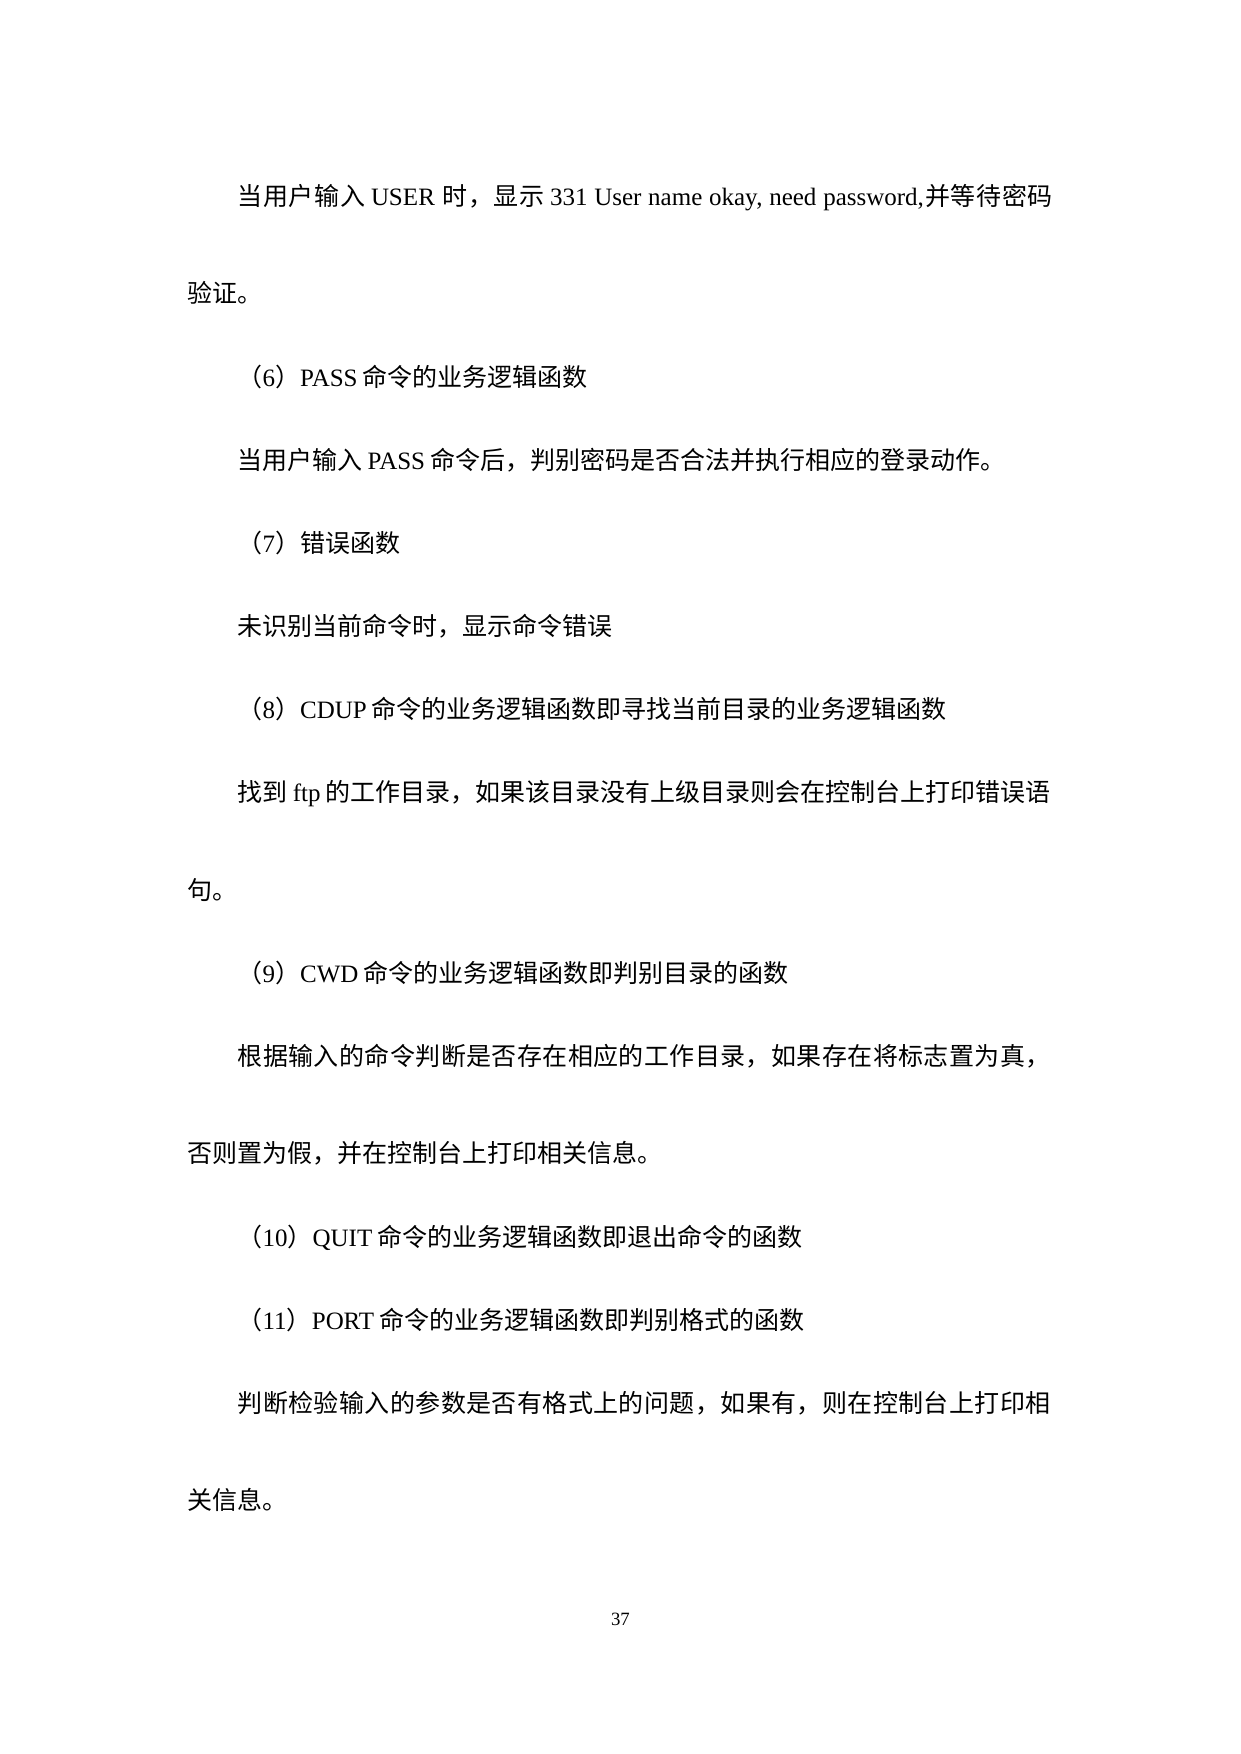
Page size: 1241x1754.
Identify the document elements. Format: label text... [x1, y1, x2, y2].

text 当用户输入USER 时，显示331 User name okay, need password,并等待密码验证。 [187, 162, 1053, 324]
text 未识别当前命令时，显示命令错误 [187, 592, 1053, 657]
text （6）PASS命令的业务逻辑函数 [187, 343, 1053, 408]
text （7）错误函数 [187, 509, 1053, 574]
text 判断检验输入的参数是否有格式上的问题，如果有，则在控制台上打印相关信息。 [187, 1369, 1053, 1531]
text 找到ftp的工作目录，如果该目录没有上级目录则会在控制台上打印错误语句。 [187, 758, 1053, 921]
text （10）QUIT命令的业务逻辑函数即退出命令的函数 [187, 1203, 1053, 1268]
text （9）CWD命令的业务逻辑函数即判别目录的函数 [187, 939, 1053, 1004]
text 根据输入的命令判断是否存在相应的工作目录，如果存在将标志置为真，否则置为假，并在控制台上打印相关信息。 [187, 1022, 1053, 1184]
text （11）PORT命令的业务逻辑函数即判别格式的函数 [187, 1286, 1053, 1351]
text 当用户输入PASS命令后，判别密码是否合法并执行相应的登录动作。 [187, 426, 1053, 491]
text （8）CDUP命令的业务逻辑函数即寻找当前目录的业务逻辑函数 [187, 675, 1053, 740]
